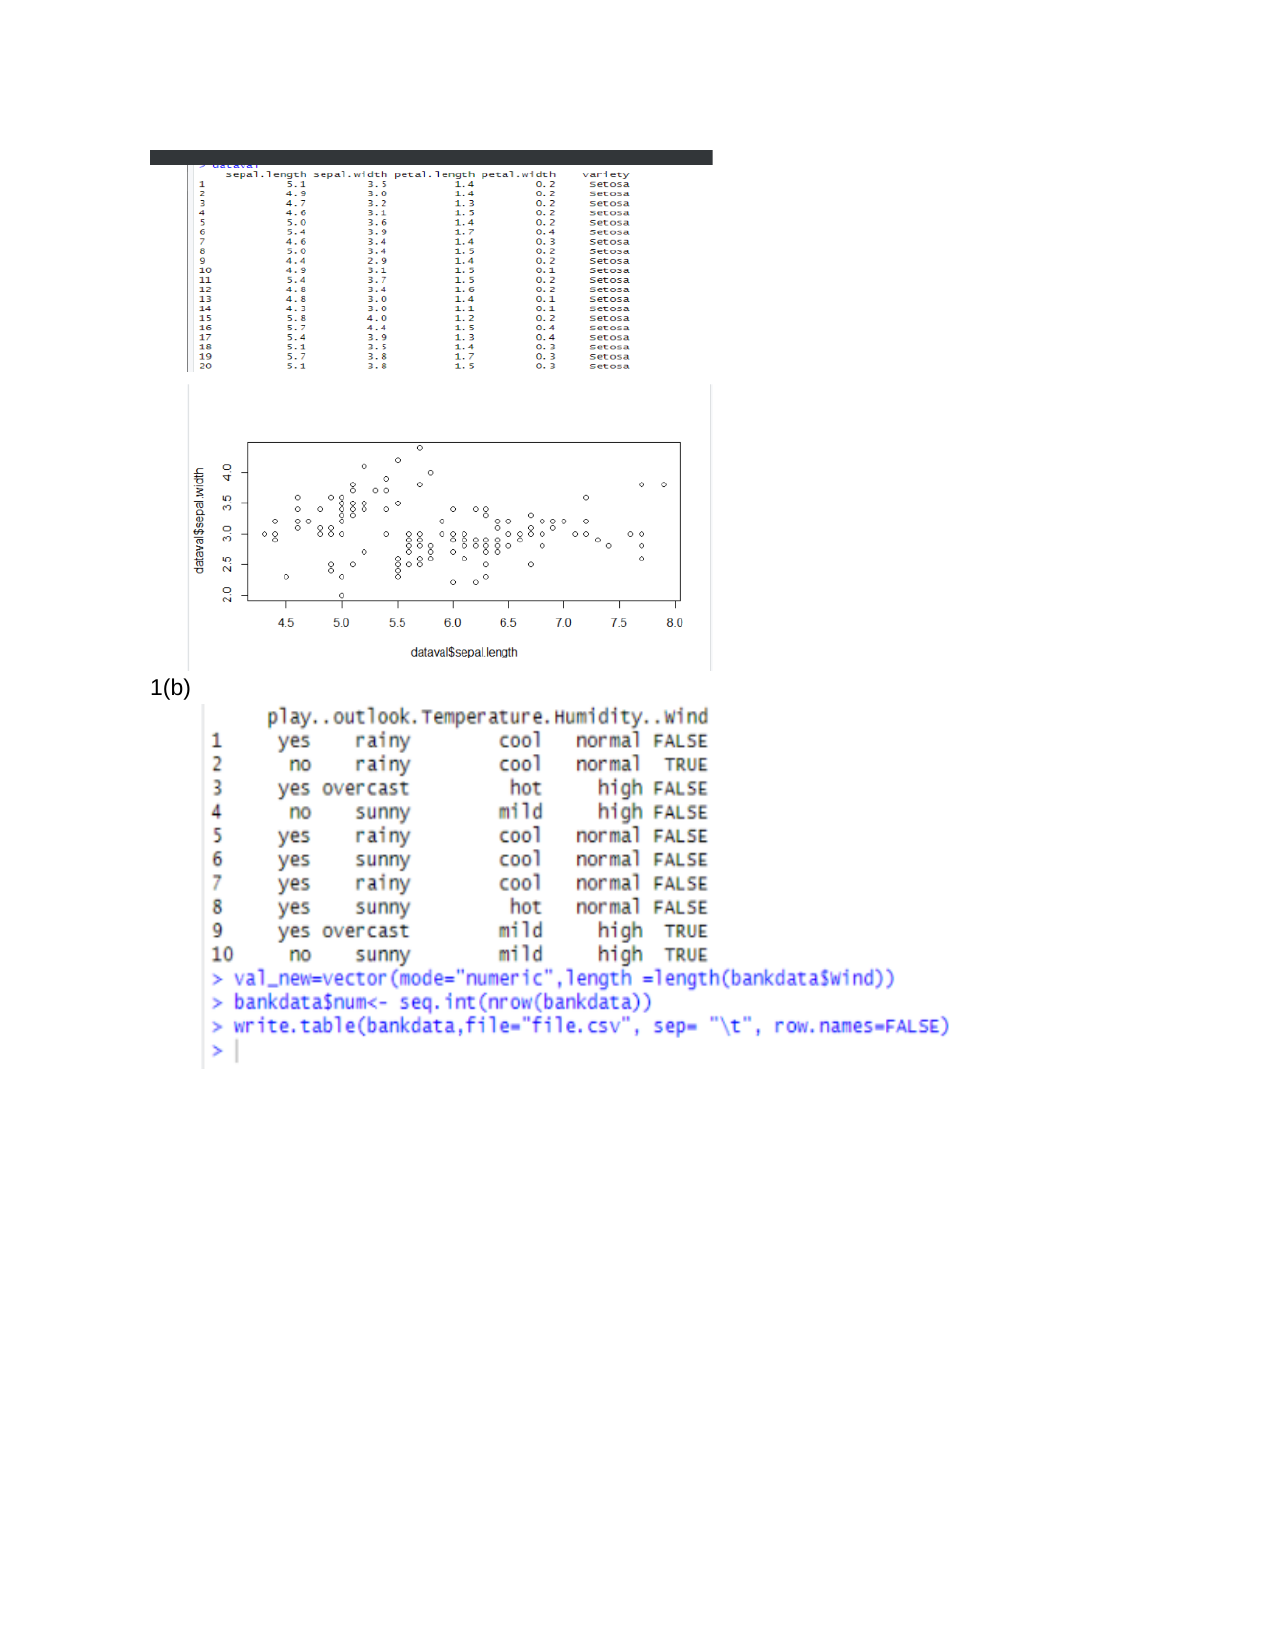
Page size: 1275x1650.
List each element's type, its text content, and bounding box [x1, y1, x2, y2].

picture [150, 704, 1164, 1069]
text 1(b) [150, 674, 1125, 701]
picture [150, 150, 713, 671]
